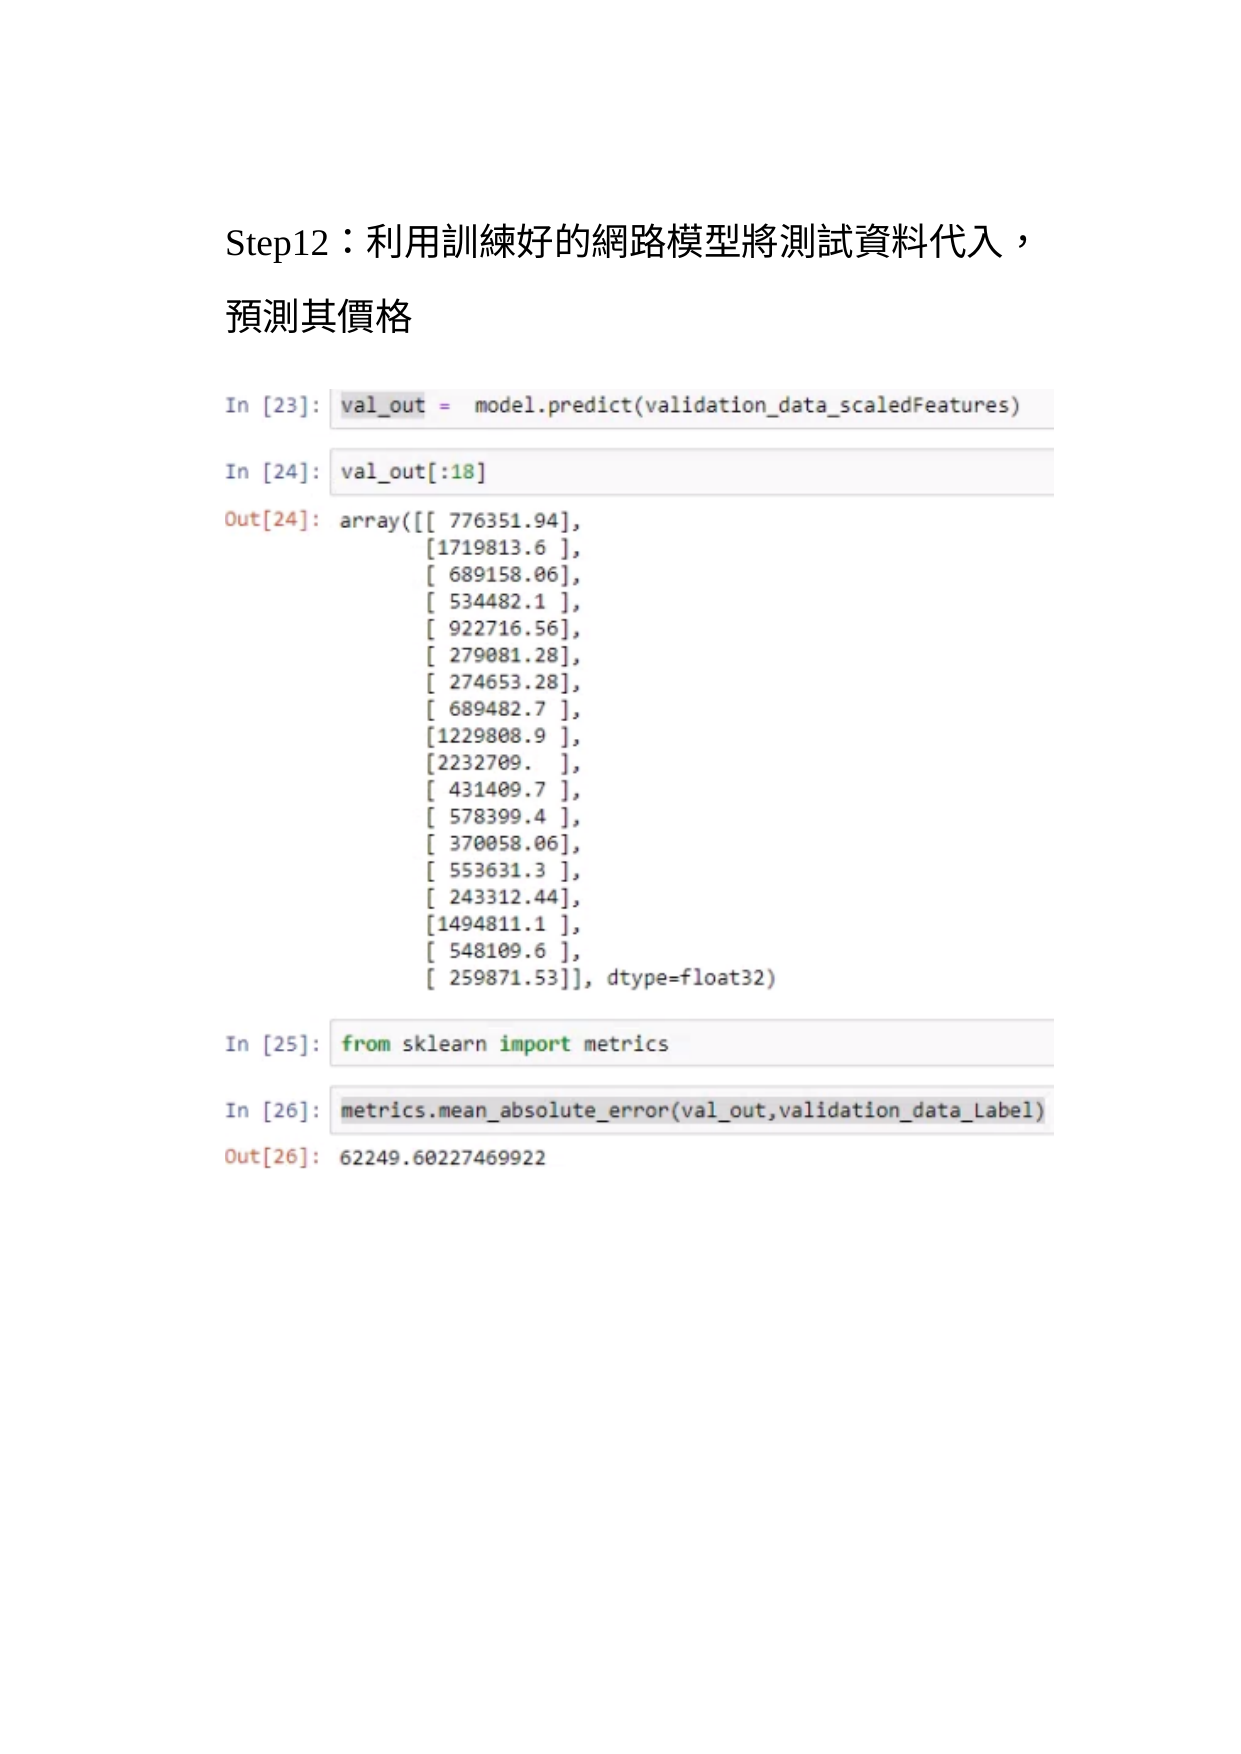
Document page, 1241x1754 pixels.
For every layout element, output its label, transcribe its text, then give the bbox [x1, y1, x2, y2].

picture [225, 389, 1054, 1170]
list Step12：利用訓練好的網路模型將測試資料代入，預測其價格 [225, 202, 1053, 352]
